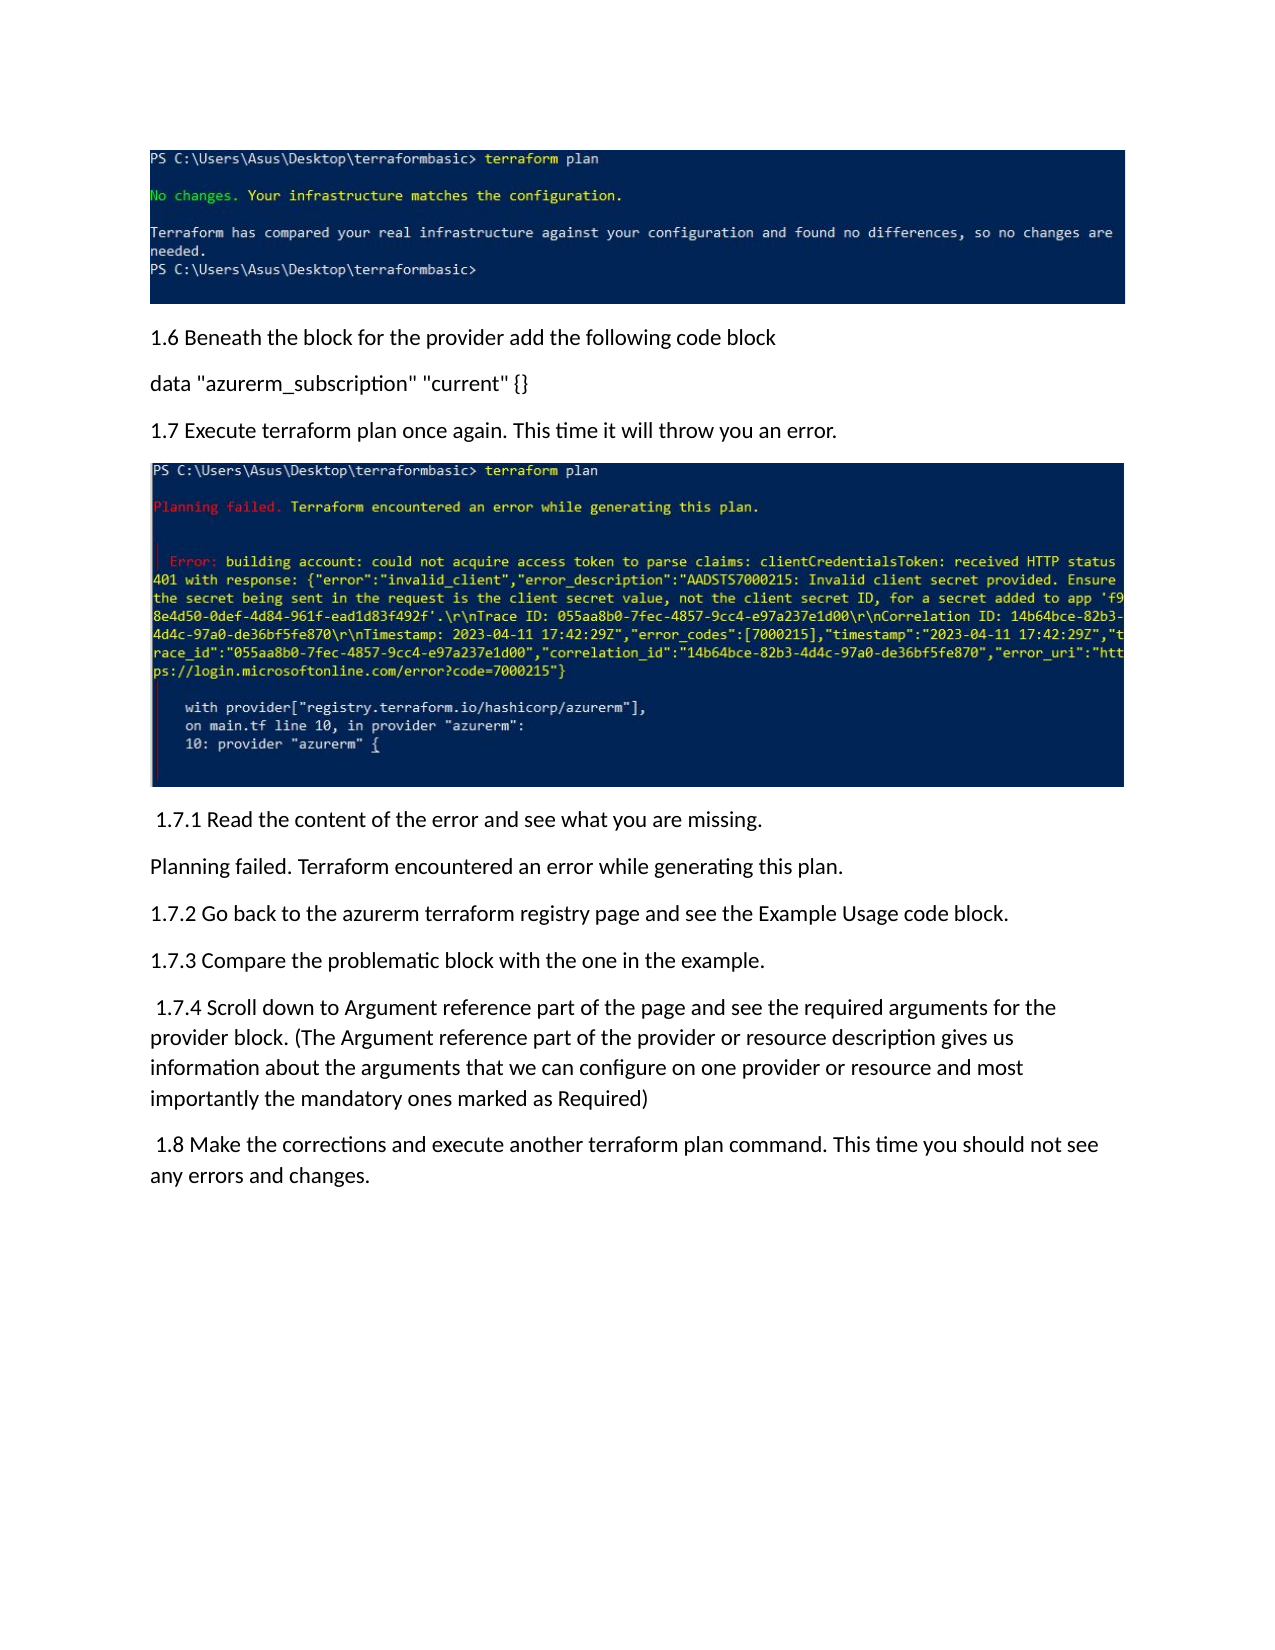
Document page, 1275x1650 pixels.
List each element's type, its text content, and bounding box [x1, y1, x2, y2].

text 1.7.3 Compare the problematic block with the one in the example. [150, 946, 1125, 974]
text 1.8 Make the corrections and execute another terraform plan command. This time you should not see any errors and changes. [150, 1131, 1125, 1189]
text 1.6 Beneath the block for the provider add the following code block [150, 323, 1125, 351]
text 1.7.2 Go back to the azurerm terraform registry page and see the Example Usage code block. [150, 899, 1125, 927]
text 1.7.4 Scroll down to Argument reference part of the page and see the required arguments for the provider block. (The Argument reference part of the provider or resource description gives us information about the arguments that we can configure on one provider or resource and most importantly the mandatory ones marked as Required) [150, 993, 1125, 1112]
text Planning failed. Terraform encountered an error while generating this plan. [150, 852, 1125, 880]
picture [150, 150, 1125, 304]
picture [150, 463, 1125, 787]
text 1.7 Execute terraform plan once again. This time it will throw you an error. [150, 416, 1125, 444]
text 1.7.1 Read the content of the error and see what you are missing. [150, 806, 1125, 833]
text data "azurerm_subscription" "current" {} [150, 369, 1125, 398]
